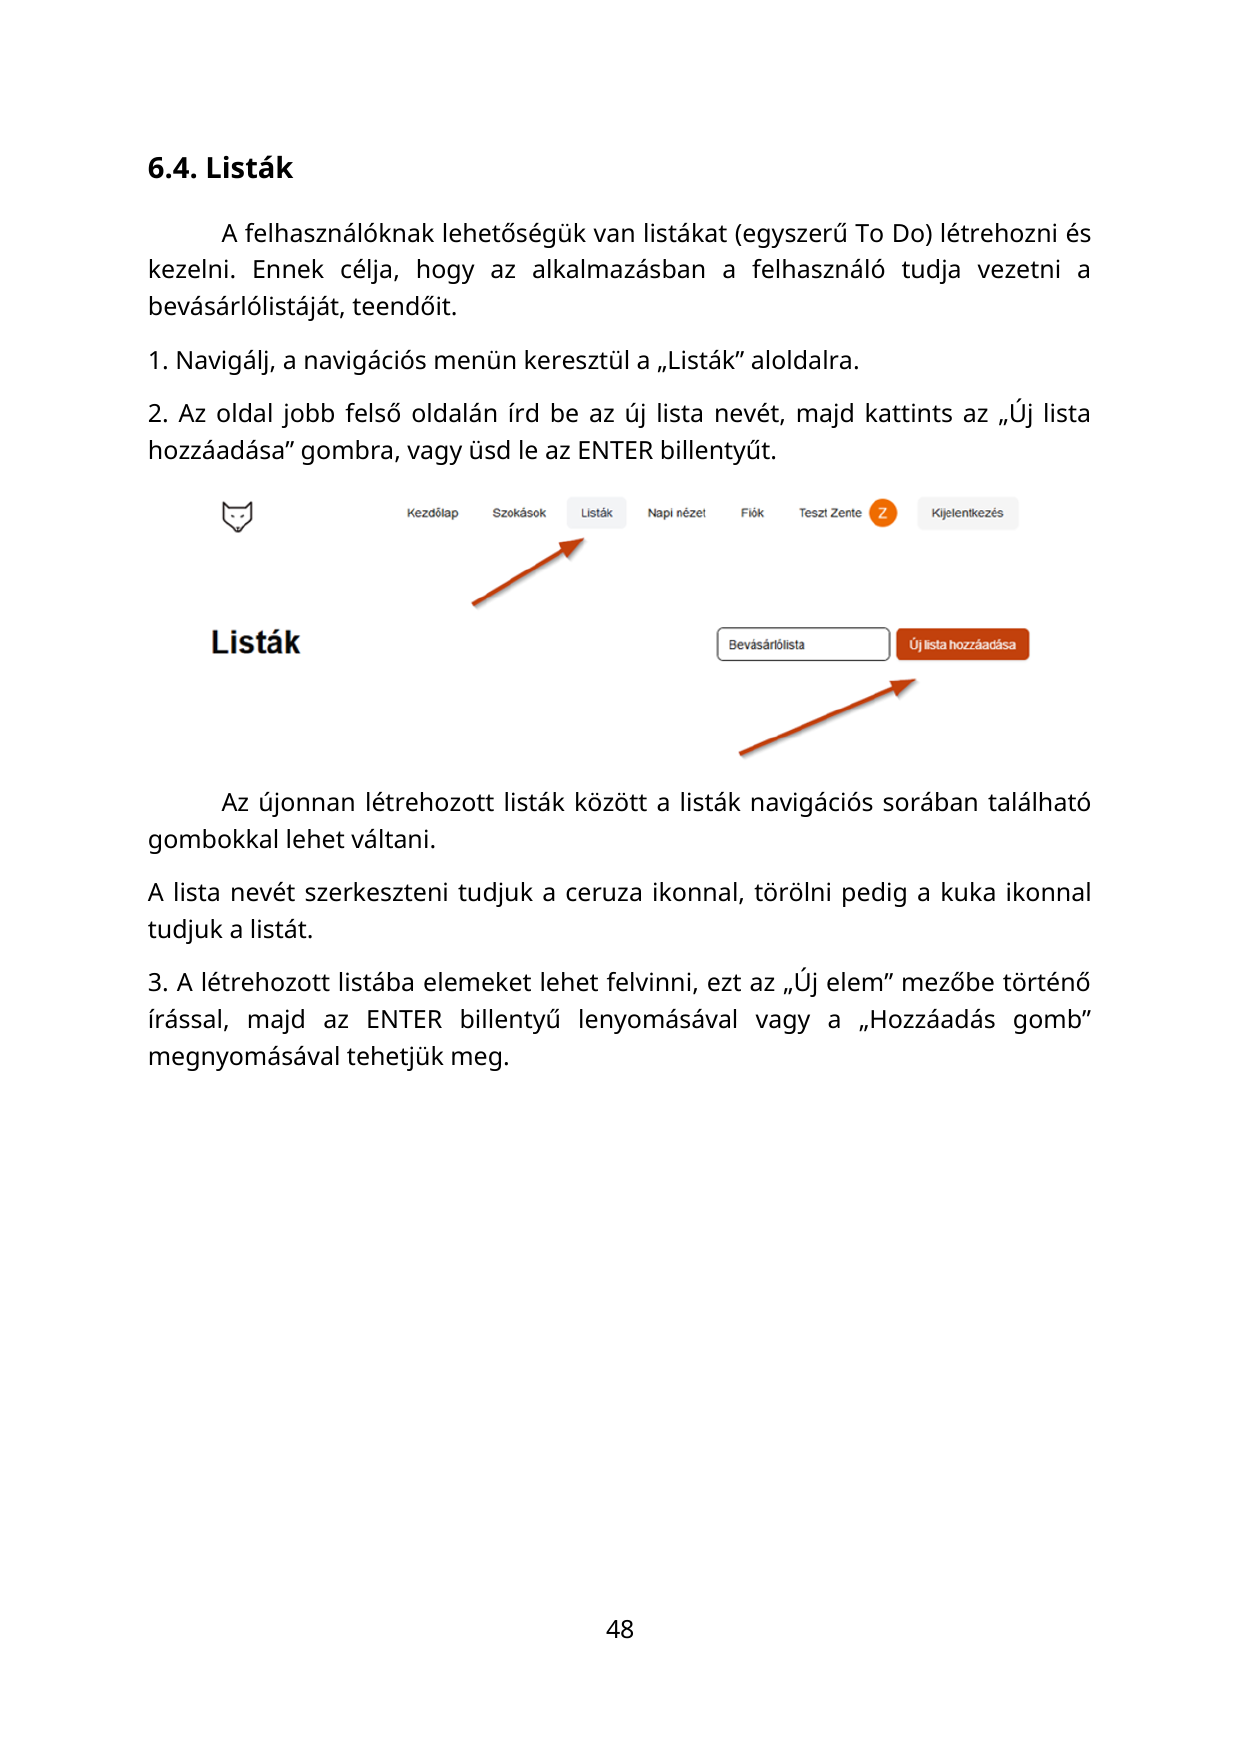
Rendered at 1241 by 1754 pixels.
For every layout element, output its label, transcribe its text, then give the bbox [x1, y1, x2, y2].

picture [147, 486, 1093, 766]
subtitle 6.4. Listák [148, 148, 1093, 187]
text 2. Az oldal jobb felső oldalán írd be az új lista nevét, majd kattints az „Új lista hozzáadása” gombra, vagy üsd le az ENTER billentyűt. [148, 396, 1093, 467]
text Az újonnan létrehozott listák között a listák navigációs sorában található gombokkal lehet váltani. [148, 784, 1093, 855]
text A lista nevét szerkeszteni tudjuk a ceruza ikonnal, törölni pedig a kuka ikonnal tudjuk a listát. [148, 875, 1093, 946]
text 1. Navigálj, a navigációs menün keresztül a „Listák” aloldalra. [148, 342, 1093, 376]
text 3. A létrehozott listába elemeket lehet felvinni, ezt az „Új elem” mezőbe történő írással, majd az ENTER billentyű lenyomásával vagy a „Hozzáadás gomb” megnyomásával tehetjük meg. [148, 965, 1093, 1073]
text A felhasználóknak lehetőségük van listákat (egyszerű To Do) létrehozni és kezelni. Ennek célja, hogy az alkalmazásban a felhasználó tudja vezetni a bevásárlólistáját, teendőit. [148, 215, 1093, 323]
